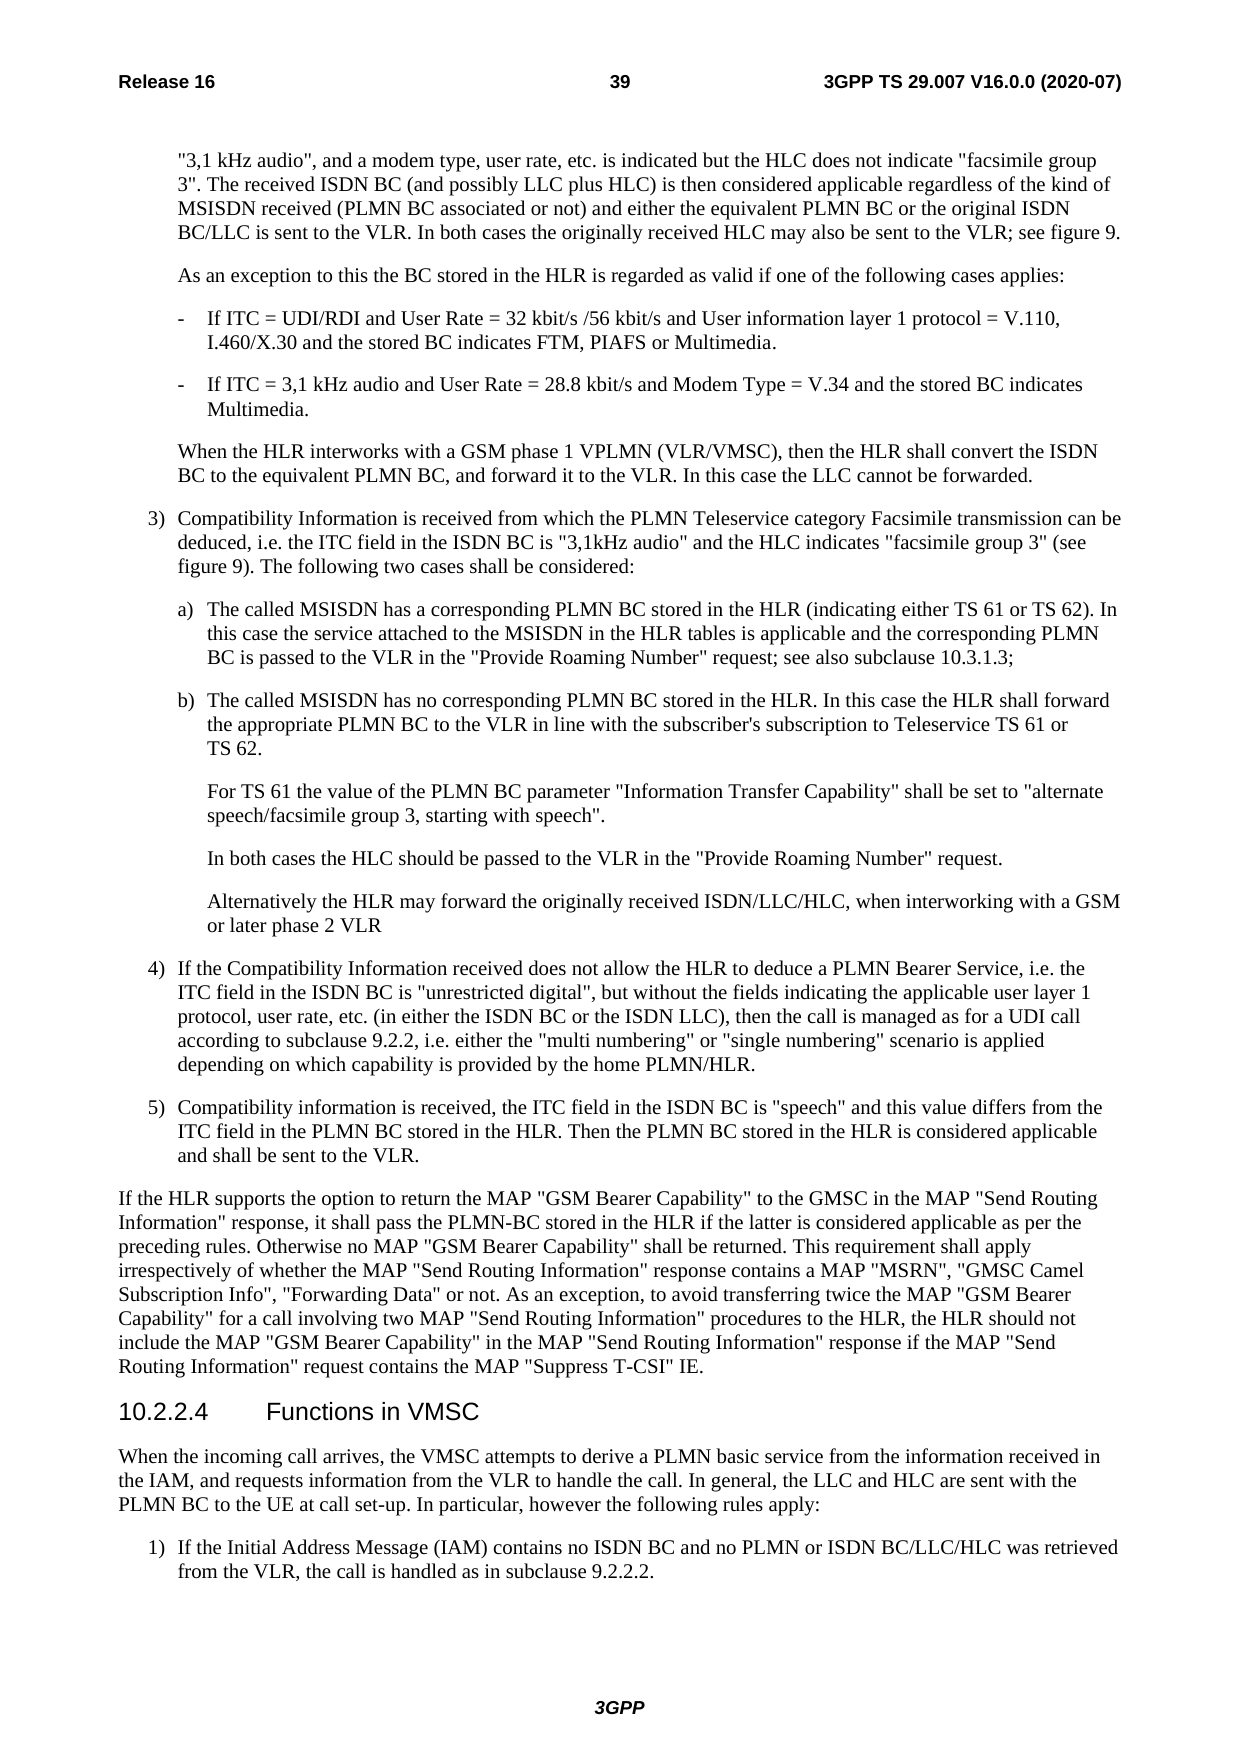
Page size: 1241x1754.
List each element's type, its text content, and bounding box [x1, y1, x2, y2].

text In both cases the HLC should be passed to the VLR in the "Provide Roaming Number" request. [177, 846, 1122, 870]
text a) The called MSISDN has a corresponding PLMN BC stored in the HLR (indicating either TS 61 or TS 62). In this case the service attached to the MSISDN in the HLR tables is applicable and the corresponding PLMN BC is passed to the VLR in the "Provide Roaming Number" request; see also subclause 10.3.1.3; [177, 597, 1122, 669]
text 1) If the Initial Address Message (IAM) contains no ISDN BC and no PLMN or ISDN BC/LLC/HLC was retrieved from the VLR, the call is handled as in subclause 9.2.2.2. [148, 1535, 1122, 1583]
text When the incoming call arrives, the VMSC attempts to derive a PLMN basic service from the information received in the IAM, and requests information from the VLR to handle the call. In general, the LLC and HLC are sent with the PLMN BC to the UE at call set-up. In particular, however the following rules apply: [118, 1444, 1122, 1516]
text For TS 61 the value of the PLMN BC parameter "Information Transfer Capability" shall be set to "alternate speech/facsimile group 3, starting with speech". [177, 779, 1122, 827]
subtitle 10.2.2.4 Functions in VMSC [118, 1397, 1122, 1426]
text Alternatively the HLR may forward the originally received ISDN/LLC/HLC, when interworking with a GSM or later phase 2 VLR [177, 889, 1122, 937]
text b) The called MSISDN has no corresponding PLMN BC stored in the HLR. In this case the HLR shall forward the appropriate PLMN BC to the VLR in line with the subscriber's subscription to Teleservice TS 61 or TS 62. [177, 688, 1122, 760]
text 5) Compatibility information is received, the ITC field in the ISDN BC is "speech" and this value differs from the ITC field in the PLMN BC stored in the HLR. Then the PLMN BC stored in the HLR is considered applicable and shall be sent to the VLR. [148, 1094, 1122, 1167]
text As an exception to this the BC stored in the HLR is regarded as valid if one of the following cases applies: [148, 263, 1122, 287]
text When the HLR interworks with a GSM phase 1 VPLMN (VLR/VMSC), then the HLR shall convert the ISDN BC to the equivalent PLMN BC, and forward it to the VLR. In this case the LLC cannot be forwarded. [148, 439, 1122, 487]
text 3) Compatibility Information is received from which the PLMN Teleservice category Facsimile transmission can be deduced, i.e. the ITC field in the ISDN BC is "3,1kHz audio" and the HLC indicates "facsimile group 3" (see figure 9). The following two cases shall be considered: [148, 506, 1122, 578]
text 4) If the Compatibility Information received does not allow the HLR to deduce a PLMN Bearer Service, i.e. the ITC field in the ISDN BC is "unrestricted digital", but without the fields indicating the applicable user layer 1 protocol, user rate, etc. (in either the ISDN BC or the ISDN LLC), then the call is managed as for a UDI call according to subclause 9.2.2, i.e. either the "multi numbering" or "single numbering" scenario is applied depending on which capability is provided by the home PLMN/HLR. [148, 956, 1122, 1076]
text - If ITC = UDI/RDI and User Rate = 32 kbit/s /56 kbit/s and User information layer 1 protocol = V.110, I.460/X.30 and the stored BC indicates FTM, PIAFS or Multimedia. [177, 306, 1122, 354]
text - If ITC = 3,1 kHz audio and User Rate = 28.8 kbit/s and Modem Type = V.34 and the stored BC indicates Multimedia. [177, 372, 1122, 421]
text If the HLR supports the option to return the MAP "GSM Bearer Capability" to the GMSC in the MAP "Send Routing Information" response, it shall pass the PLMN-BC stored in the HLR if the latter is considered applicable as per the preceding rules. Otherwise no MAP "GSM Bearer Capability" shall be returned. This requirement shall apply irrespectively of whether the MAP "Send Routing Information" response contains a MAP "MSRN", "GMSC Camel Subscription Info", "Forwarding Data" or not. As an exception, to avoid transferring twice the MAP "GSM Bearer Capability" for a call involving two MAP "Send Routing Information" procedures to the HLR, the HLR should not include the MAP "GSM Bearer Capability" in the MAP "Send Routing Information" response if the MAP "Send Routing Information" request contains the MAP "Suppress T-CSI" IE. [118, 1186, 1122, 1378]
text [148, 148, 1122, 244]
